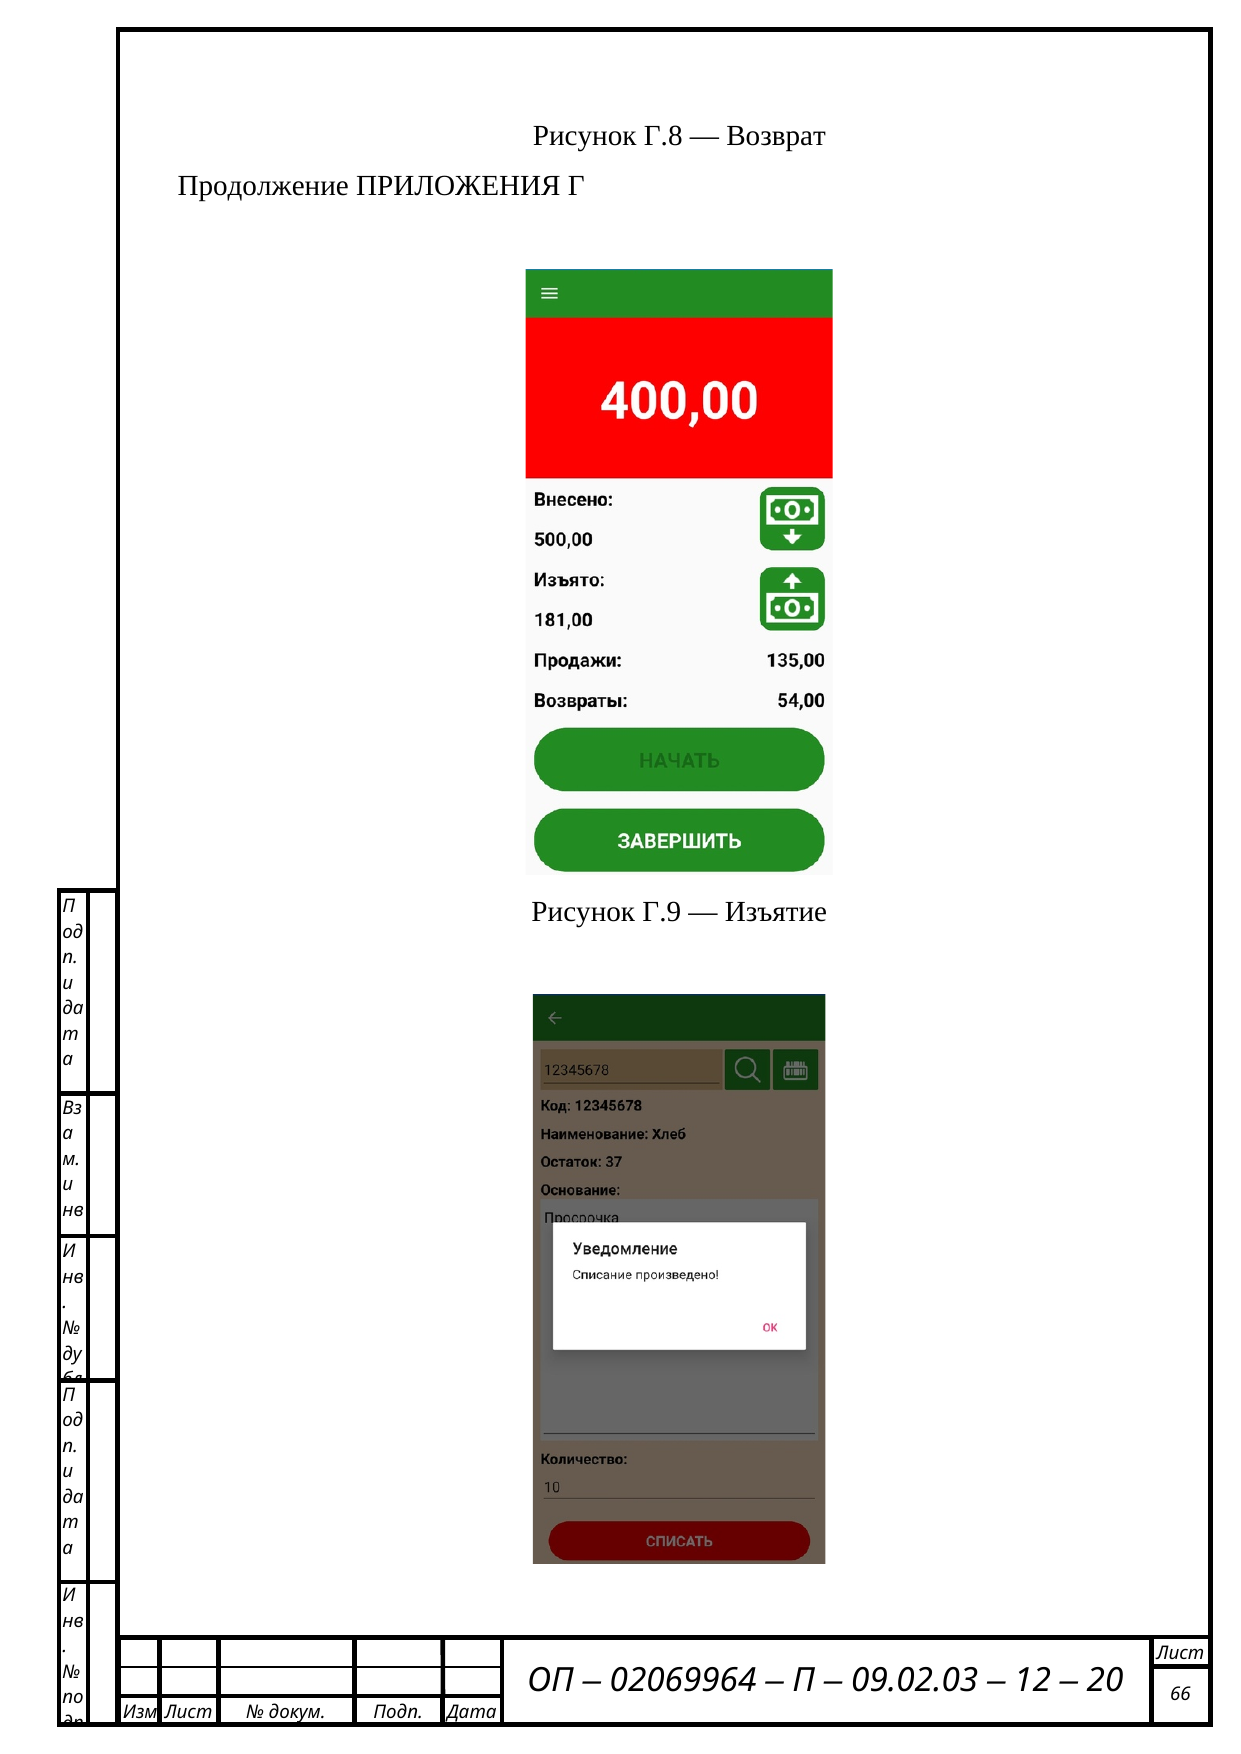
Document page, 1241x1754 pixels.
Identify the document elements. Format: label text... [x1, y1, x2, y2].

text Рисунок Г.9 — Изъятие [177, 894, 1181, 928]
picture [525, 269, 833, 875]
text Продолжение ПРИЛОЖЕНИЯ Г [177, 168, 1181, 202]
text Рисунок Г.8 — Возврат [177, 118, 1181, 152]
picture [532, 994, 826, 1564]
